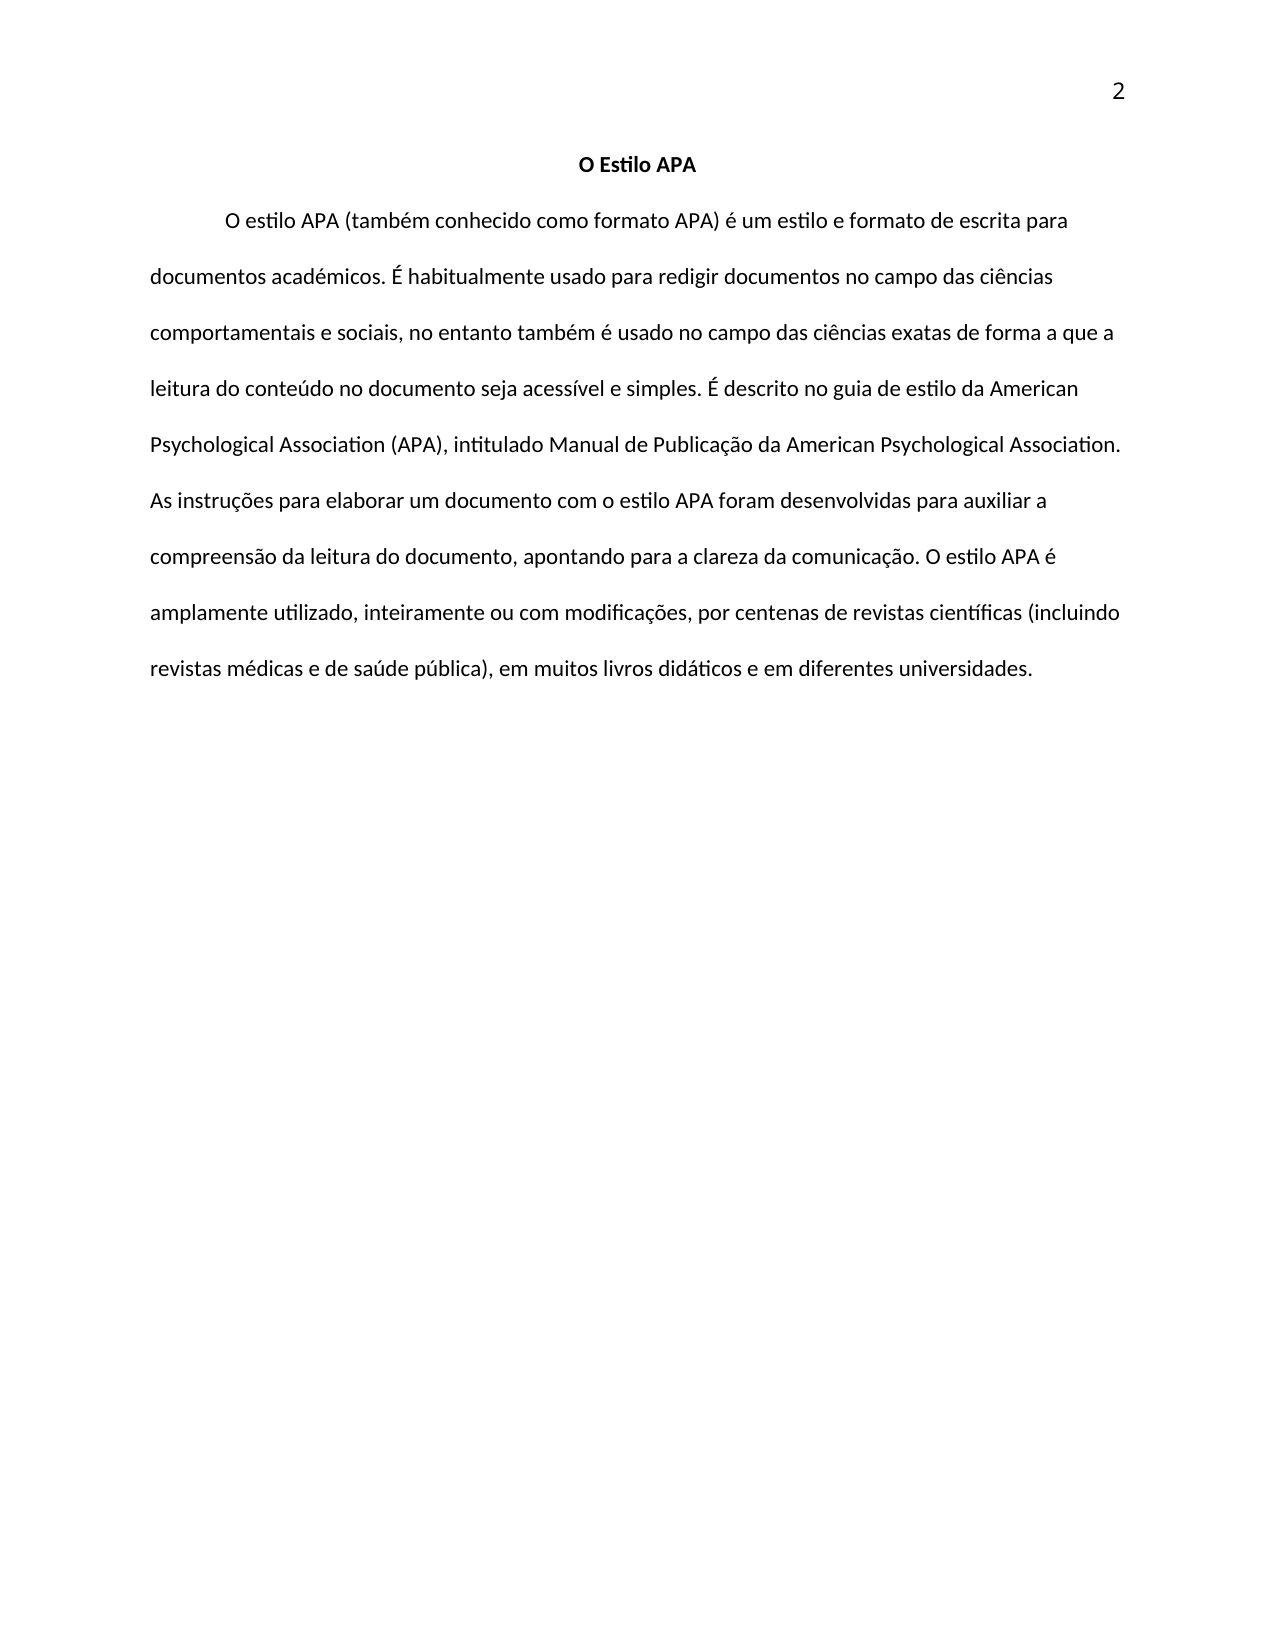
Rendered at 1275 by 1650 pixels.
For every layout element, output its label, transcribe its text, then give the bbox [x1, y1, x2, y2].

text O Estilo APA [150, 150, 1125, 178]
text O estilo APA (também conhecido como formato APA) é um estilo e formato de escrita para documentos académicos. É habitualmente usado para redigir documentos no campo das ciências comportamentais e sociais, no entanto também é usado no campo das ciências exatas de forma a que a leitura do conteúdo no documento seja acessível e simples. É descrito no guia de estilo da American Psychological Association (APA), intitulado Manual de Publicação da American Psychological Association. As instruções para elaborar um documento com o estilo APA foram desenvolvidas para auxiliar a compreensão da leitura do documento, apontando para a clareza da comunicação. O estilo APA é amplamente utilizado, inteiramente ou com modificações, por centenas de revistas científicas (incluindo revistas médicas e de saúde pública), em muitos livros didáticos e em diferentes universidades. [150, 206, 1125, 682]
